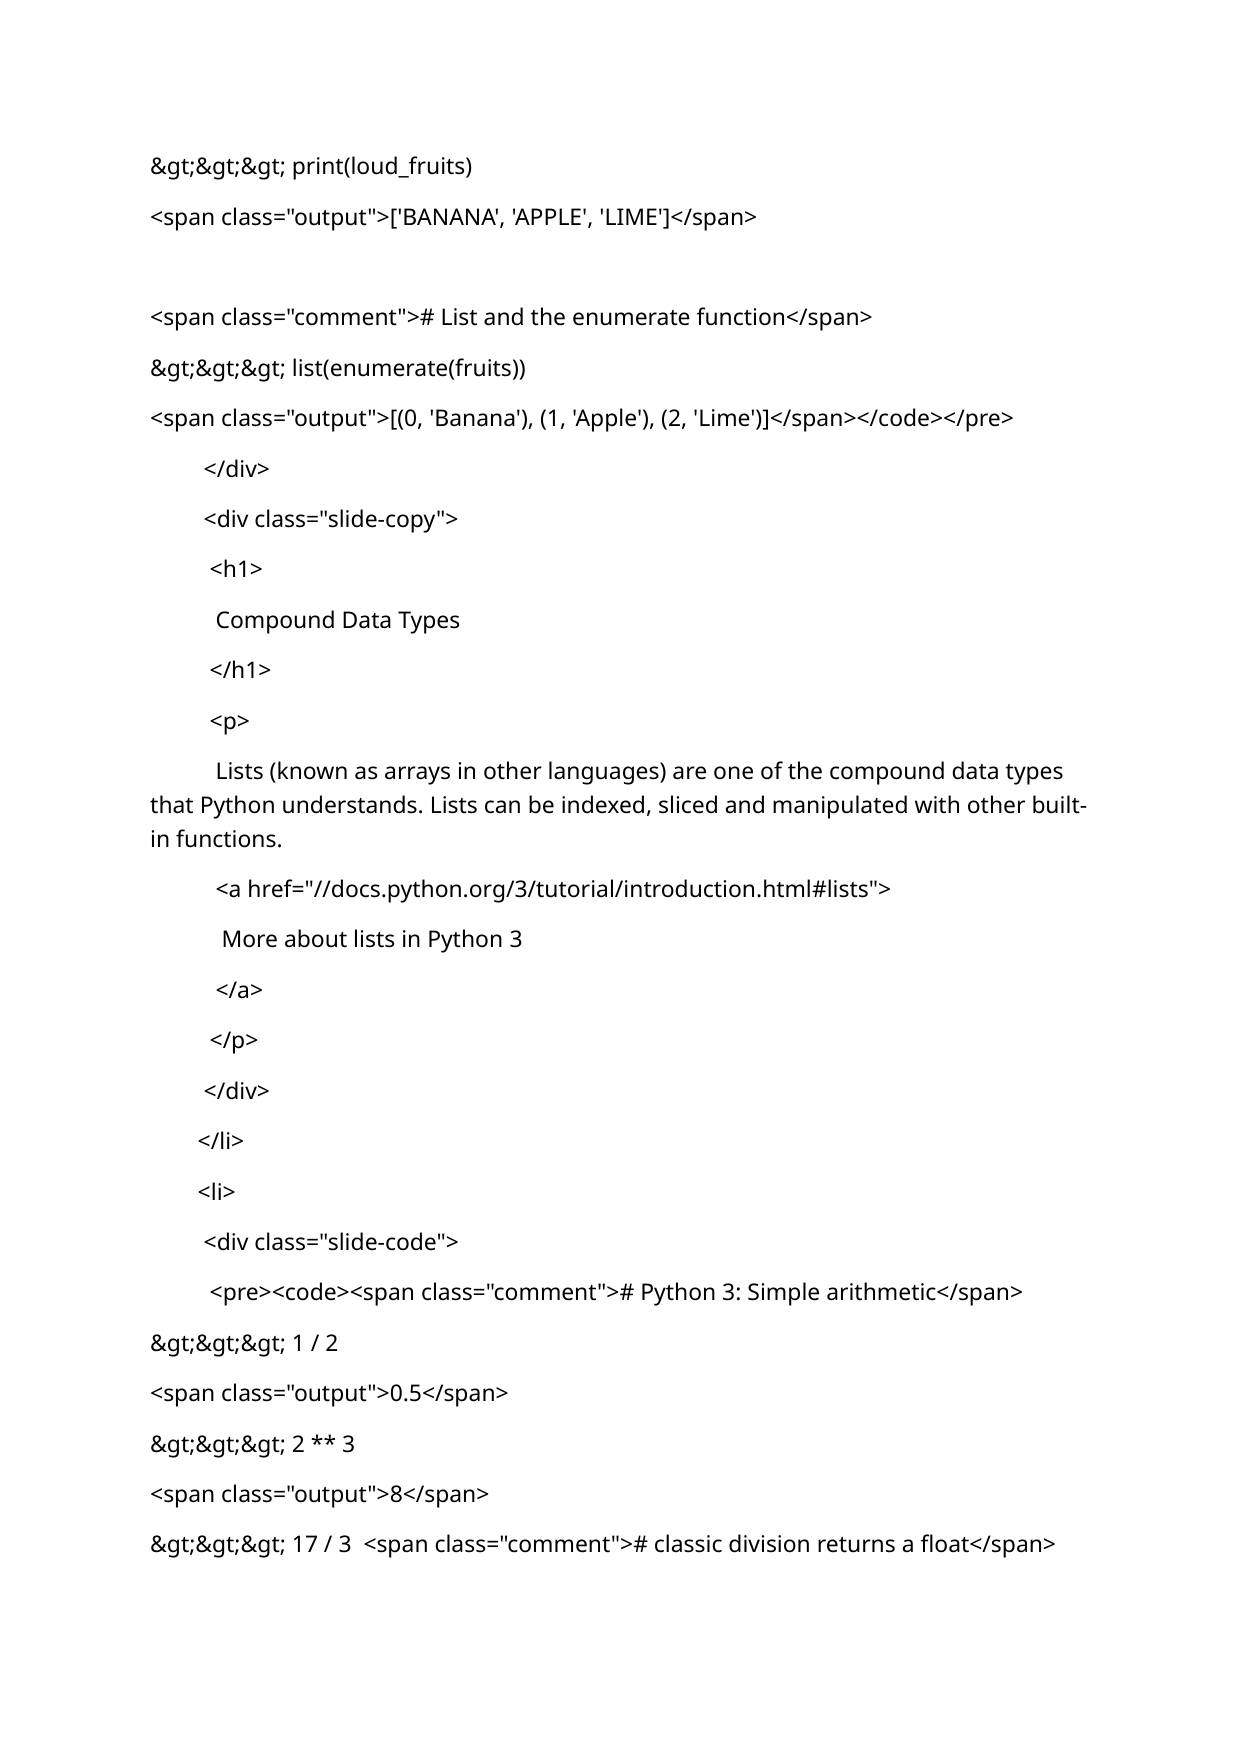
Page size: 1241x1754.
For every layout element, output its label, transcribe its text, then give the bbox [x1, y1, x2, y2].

text <span class="output">[(0, 'Banana'), (1, 'Apple'), (2, 'Lime')]</span></code></pre> [150, 402, 1090, 433]
text Lists (known as arrays in other languages) are one of the compound data types that Python understands. Lists can be indexed, sliced and manipulated with other built-in functions. [150, 755, 1090, 854]
text <span class="output">['BANANA', 'APPLE', 'LIME']</span> [150, 200, 1090, 232]
text &gt;&gt;&gt; 17 / 3 <span class="comment"># classic division returns a float</span> [150, 1528, 1090, 1559]
text <span class="output">0.5</span> [150, 1377, 1090, 1408]
text </li> [150, 1125, 1090, 1156]
text </div> [150, 452, 1090, 484]
text </h1> [150, 654, 1090, 685]
text </p> [150, 1024, 1090, 1055]
text &gt;&gt;&gt; print(loud_fruits) [150, 150, 1090, 181]
text <div class="slide-copy"> [150, 503, 1090, 534]
text </a> [150, 974, 1090, 1005]
text <li> [150, 1175, 1090, 1207]
text More about lists in Python 3 [150, 923, 1090, 954]
text &gt;&gt;&gt; list(enumerate(fruits)) [150, 352, 1090, 383]
text <h1> [150, 553, 1090, 584]
text <a href="//docs.python.org/3/tutorial/introduction.html#lists"> [150, 873, 1090, 904]
text <p> [150, 704, 1090, 736]
text &gt;&gt;&gt; 2 ** 3 [150, 1427, 1090, 1459]
text <pre><code><span class="comment"># Python 3: Simple arithmetic</span> [150, 1276, 1090, 1307]
text <span class="output">8</span> [150, 1478, 1090, 1509]
text Compound Data Types [150, 604, 1090, 635]
text &gt;&gt;&gt; 1 / 2 [150, 1327, 1090, 1358]
text <span class="comment"># List and the enumerate function</span> [150, 301, 1090, 332]
text <div class="slide-code"> [150, 1226, 1090, 1257]
text </div> [150, 1074, 1090, 1106]
